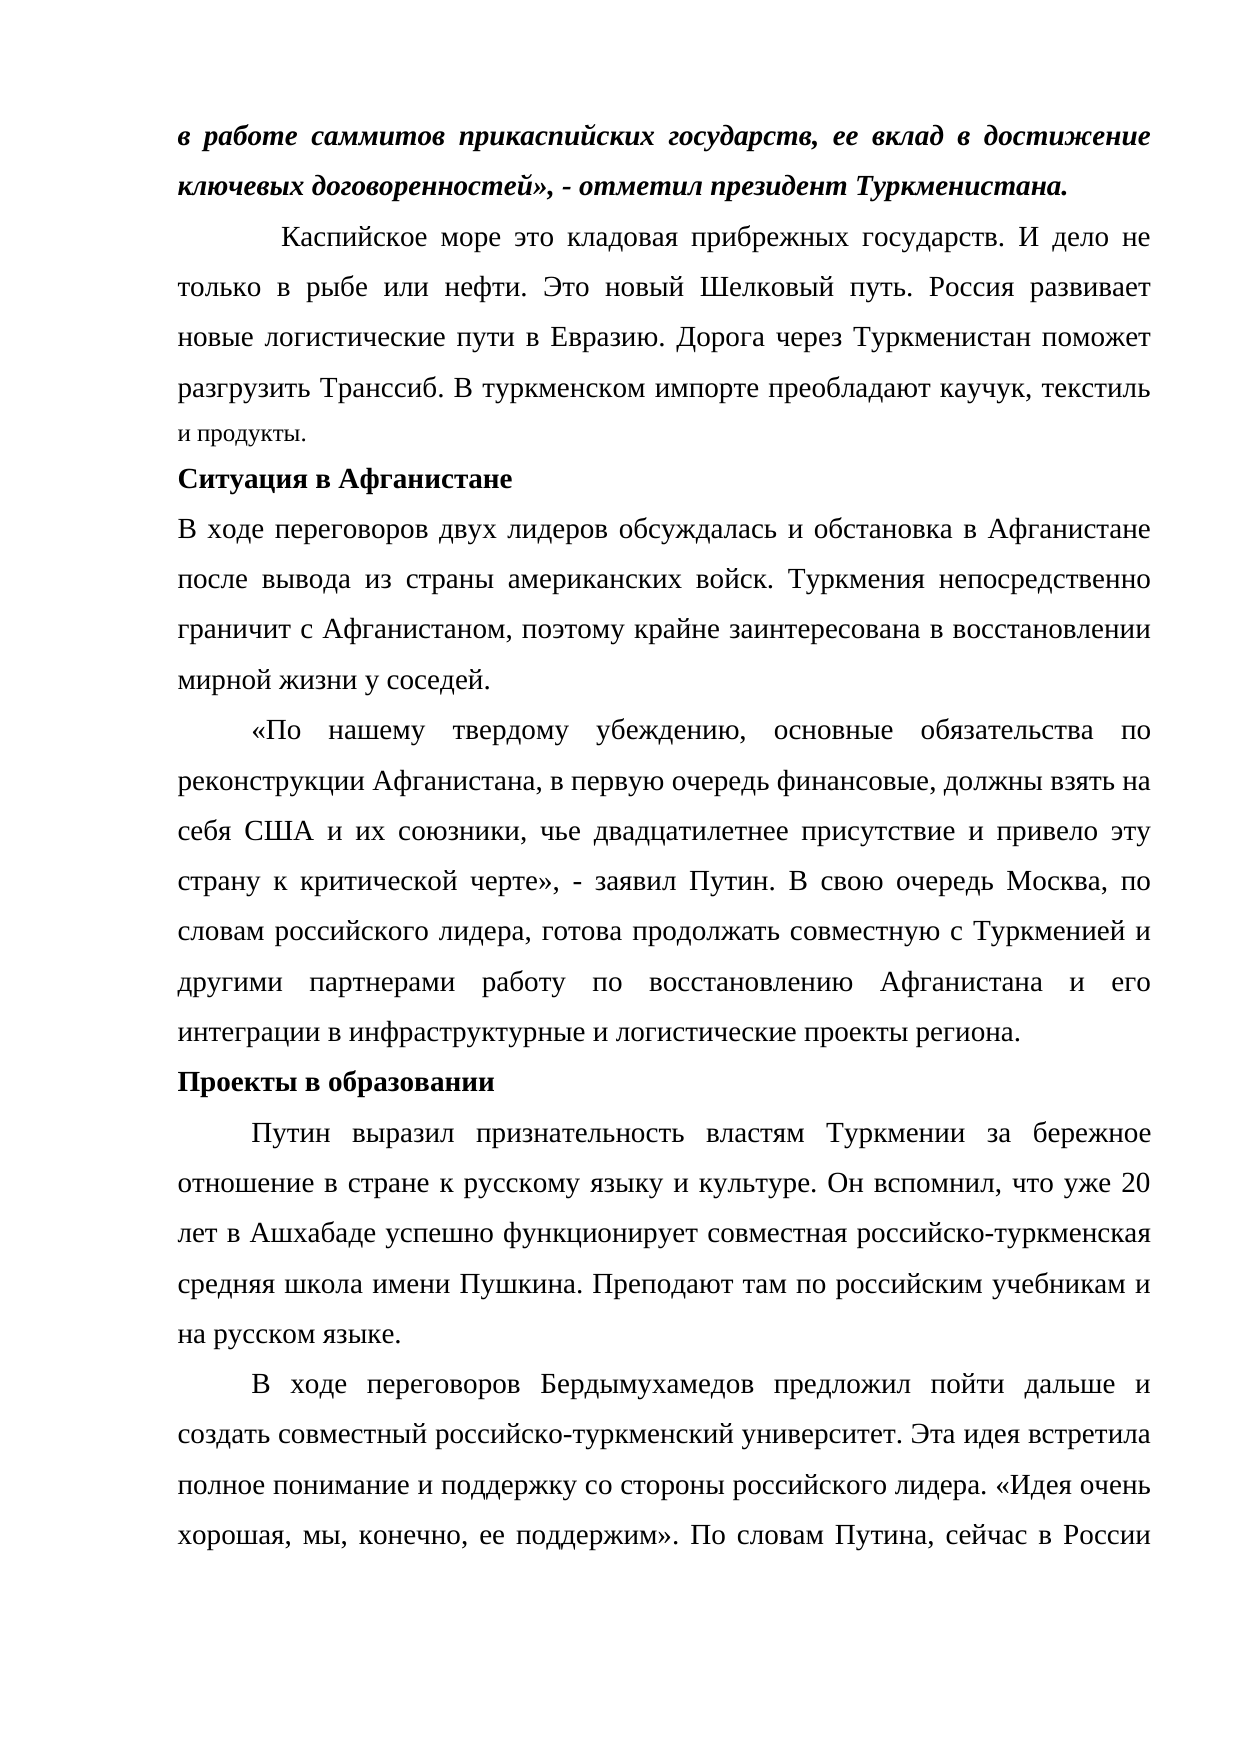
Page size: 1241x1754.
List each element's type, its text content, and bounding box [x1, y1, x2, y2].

text «По нашему твердому убеждению, основные обязательства по реконструкции Афганистана, в первую очередь финансовые, должны взять на себя США и их союзники, чье двадцатилетнее присутствие и привело эту страну к критической черте», - заявил Путин. В свою очередь Москва, по словам российского лидера, готова продолжать совместную с Туркменией и другими партнерами работу по восстановлению Афганистана и его интеграции в инфраструктурные и логистические проекты региона. [177, 712, 1152, 1048]
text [177, 118, 1152, 202]
text Проекты в образовании [177, 1064, 1152, 1098]
text В ходе переговоров двух лидеров обсуждалась и обстановка в Афганистане после вывода из страны американских войск. Туркмения непосредственно граничит с Афганистаном, поэтому крайне заинтересована в восстановлении мирной жизни у соседей. [177, 511, 1152, 696]
text Ситуация в Афганистане [177, 461, 1152, 494]
text Каспийское море это кладовая прибрежных государств. И дело не только в рыбе или нефти. Это новый Шелковый путь. Россия развивает новые логистические пути в Евразию. Дорога через Туркменистан поможет разгрузить Транссиб. В туркменском импорте преобладают каучук, текстиль и продукты. [177, 219, 1152, 446]
text Путин выразил признательность властям Туркмении за бережное отношение в стране к русскому языку и культуре. Он вспомнил, что уже 20 лет в Ашхабаде успешно функционирует совместная российско-туркменская средняя школа имени Пушкина. Преподают там по российским учебникам и на русском языке. [177, 1115, 1152, 1349]
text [177, 1366, 1152, 1551]
